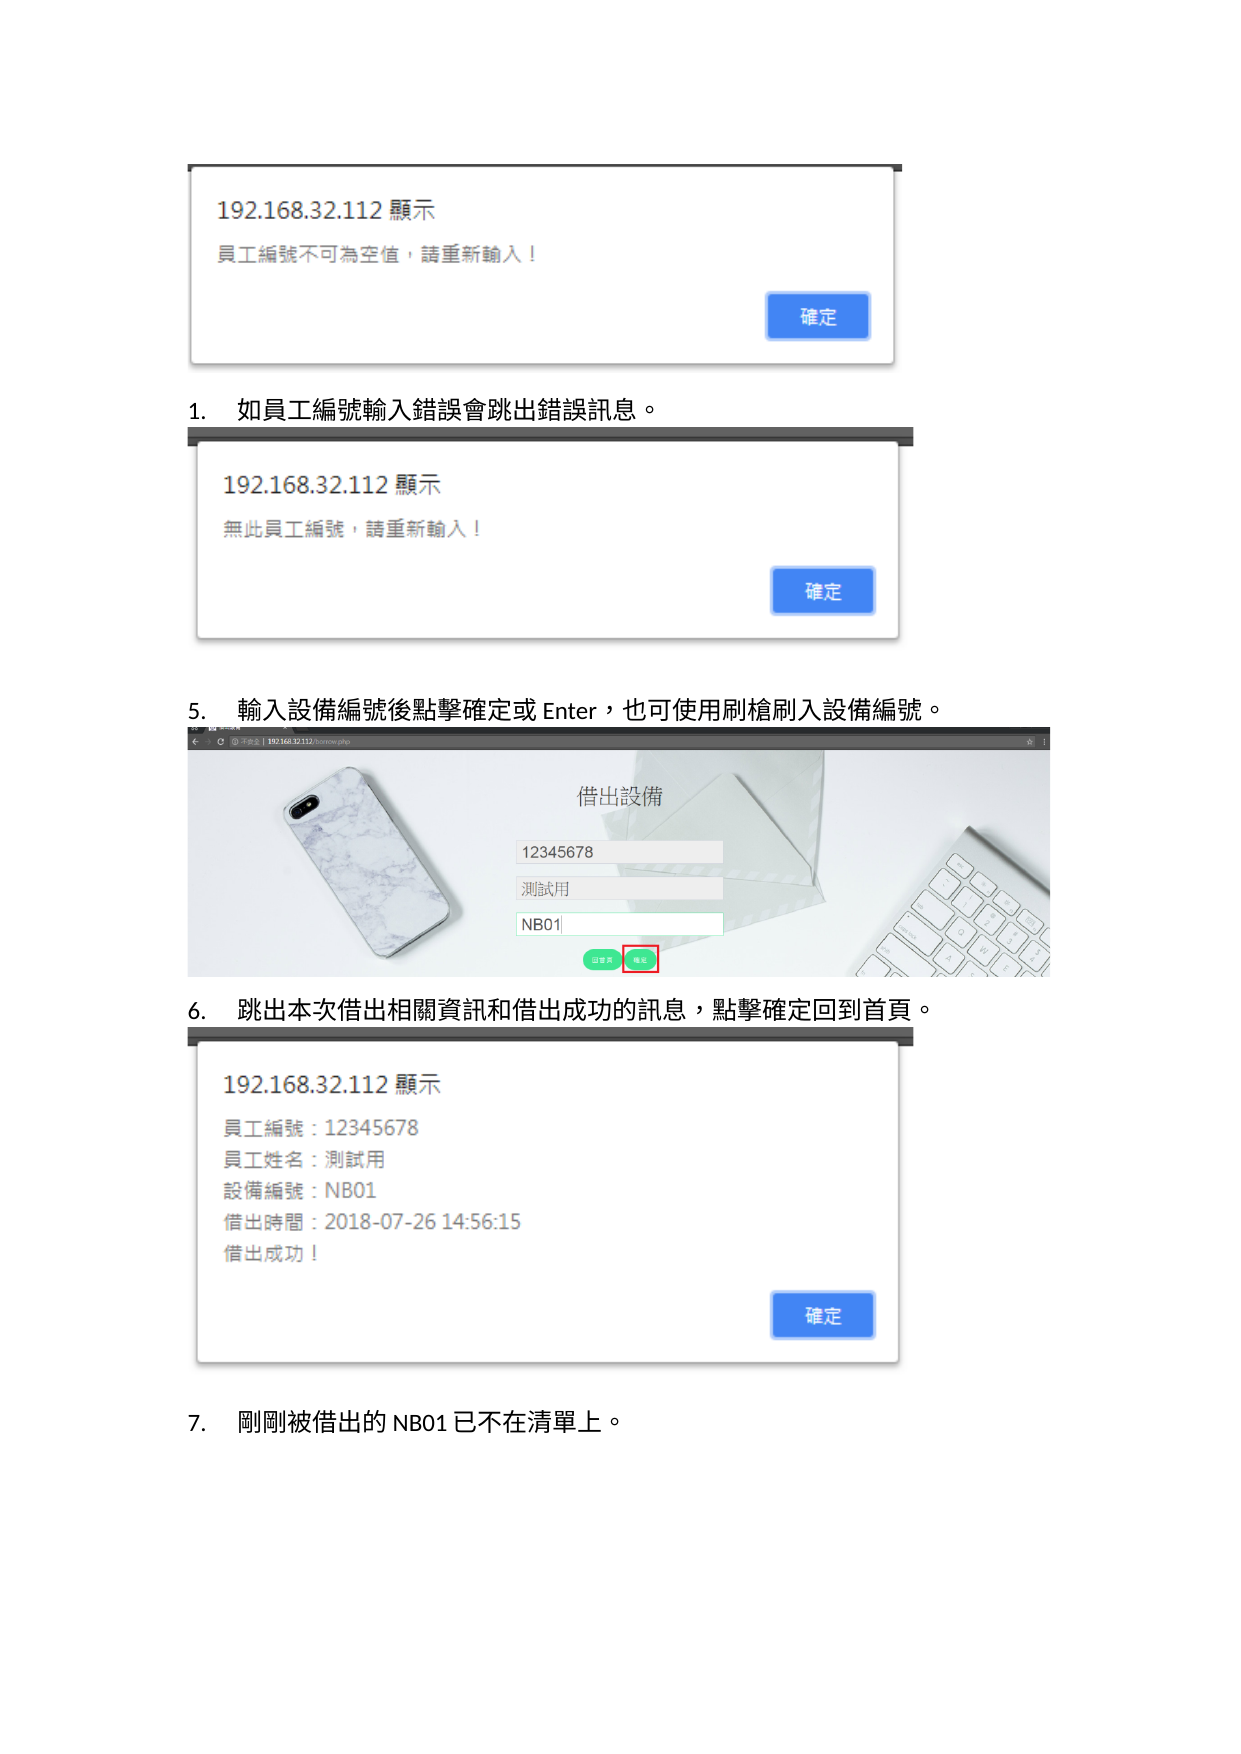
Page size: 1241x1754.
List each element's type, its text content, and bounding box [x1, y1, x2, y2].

list 跳出本次借出相關資訊和借出成功的訊息，點擊確定回到首頁。 [187, 989, 1053, 1027]
list 如員工編號輸入錯誤會跳出錯誤訊息。 [187, 389, 1053, 427]
picture [187, 427, 914, 654]
picture [187, 164, 903, 373]
picture [187, 1027, 914, 1378]
list 輸入設備編號後點擊確定或Enter，也可使用刷槍刷入設備編號。 [187, 689, 1053, 727]
list 剛剛被借出的NB01已不在清單上。 [187, 1402, 1053, 1439]
picture [187, 727, 1050, 977]
